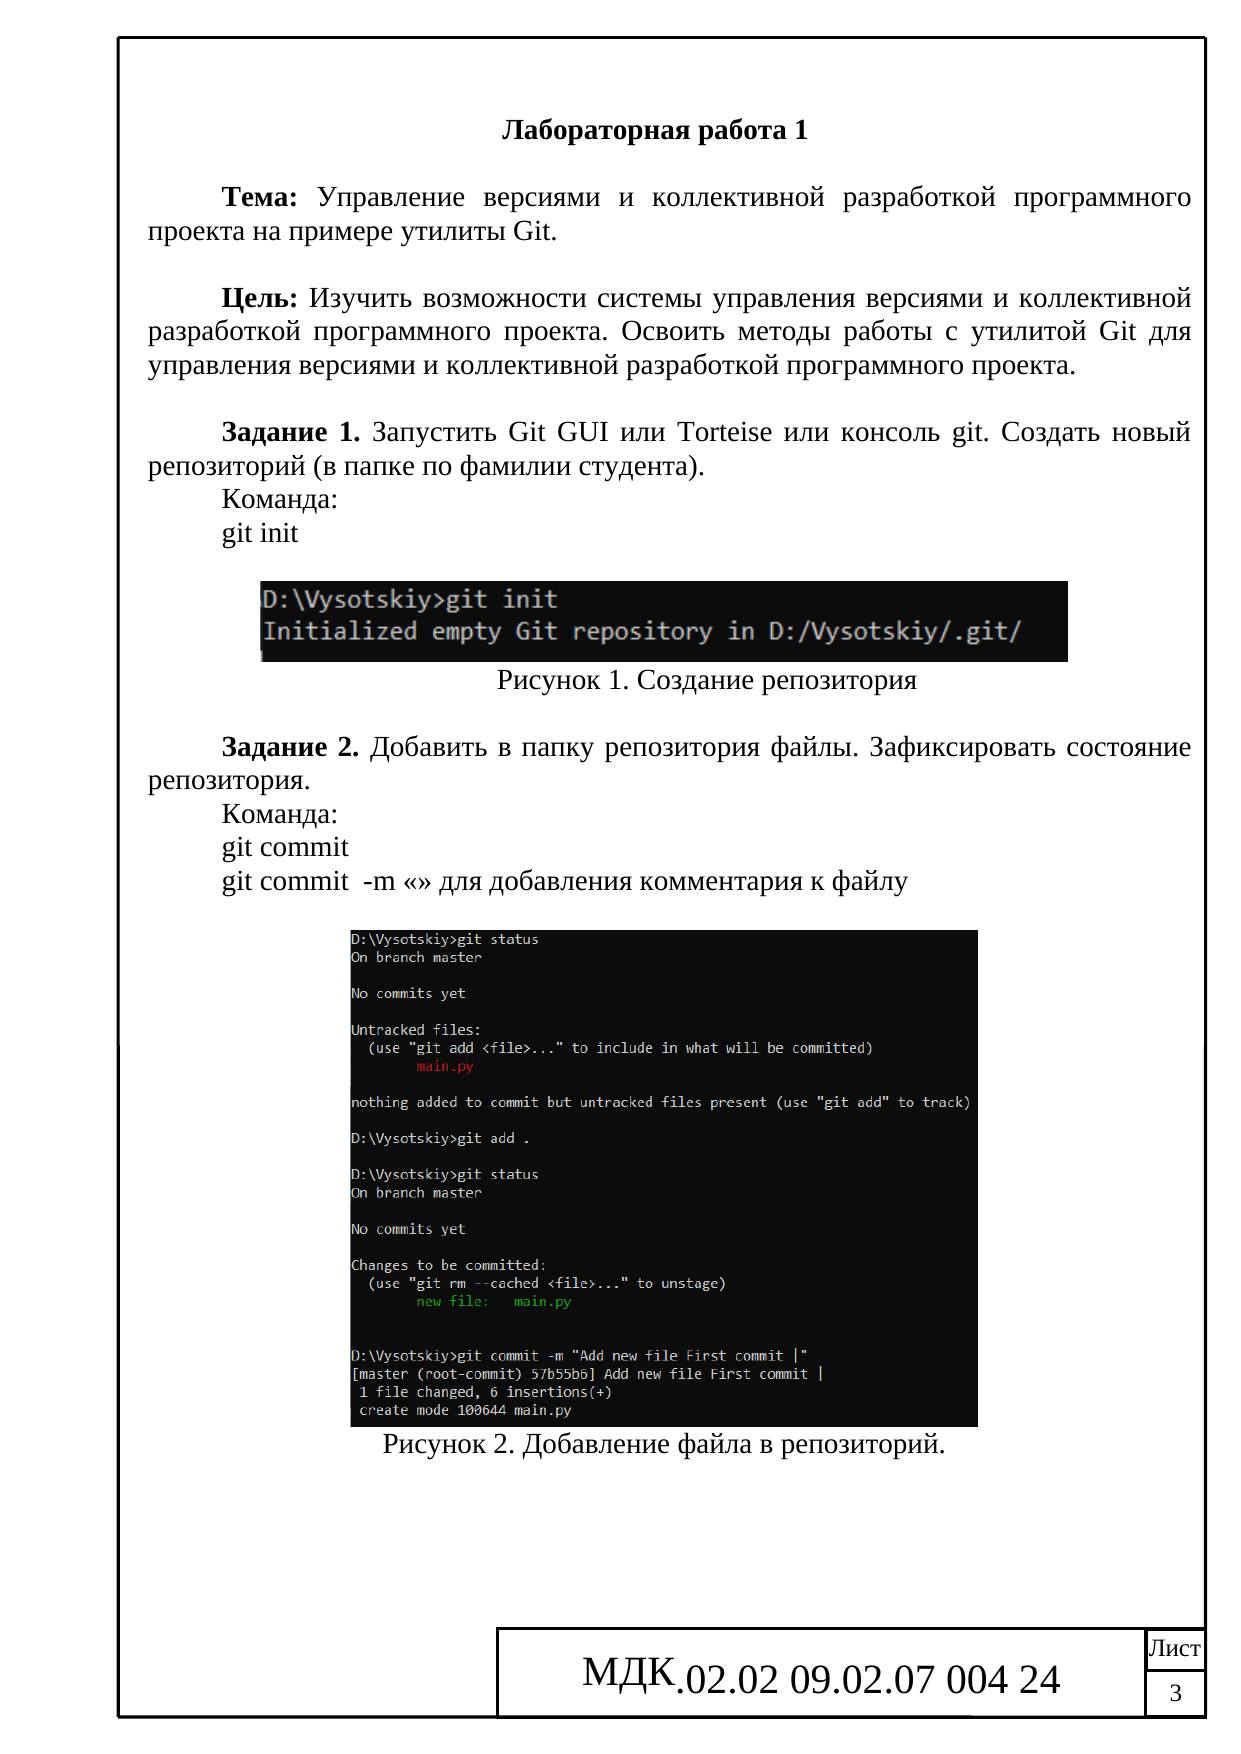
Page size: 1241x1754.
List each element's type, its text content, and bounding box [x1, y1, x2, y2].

text Тема: Управление версиями и коллективной разработкой программного проекта на примере утилиты Git. [148, 179, 1192, 246]
text Задание 2. Добавить в папку репозитория файлы. Зафиксировать состояние репозитория. [148, 729, 1192, 796]
text Лабораторная работа 1 [118, 112, 1192, 146]
text git init [148, 515, 1192, 548]
picture [260, 581, 1068, 662]
text Команда: [148, 796, 1192, 829]
picture [350, 930, 978, 1427]
text Задание 1. Запустить Git GUI или Torteise или консоль git. Создать новый репозиторий (в папке по фамилии студента). [148, 414, 1192, 481]
text Команда: [148, 481, 1192, 515]
text git commit [148, 829, 1192, 863]
text Рисунок 2. Добавление файла в репозиторий. [118, 1426, 1210, 1460]
text Рисунок 1. Создание репозитория [148, 662, 1192, 695]
text Цель: Изучить возможности системы управления версиями и коллективной разработкой программного проекта. Освоить методы работы с утилитой Git для управления версиями и коллективной разработкой программного проекта. [148, 280, 1192, 381]
text git commit -m «» для добавления комментария к файлу [148, 863, 1192, 897]
